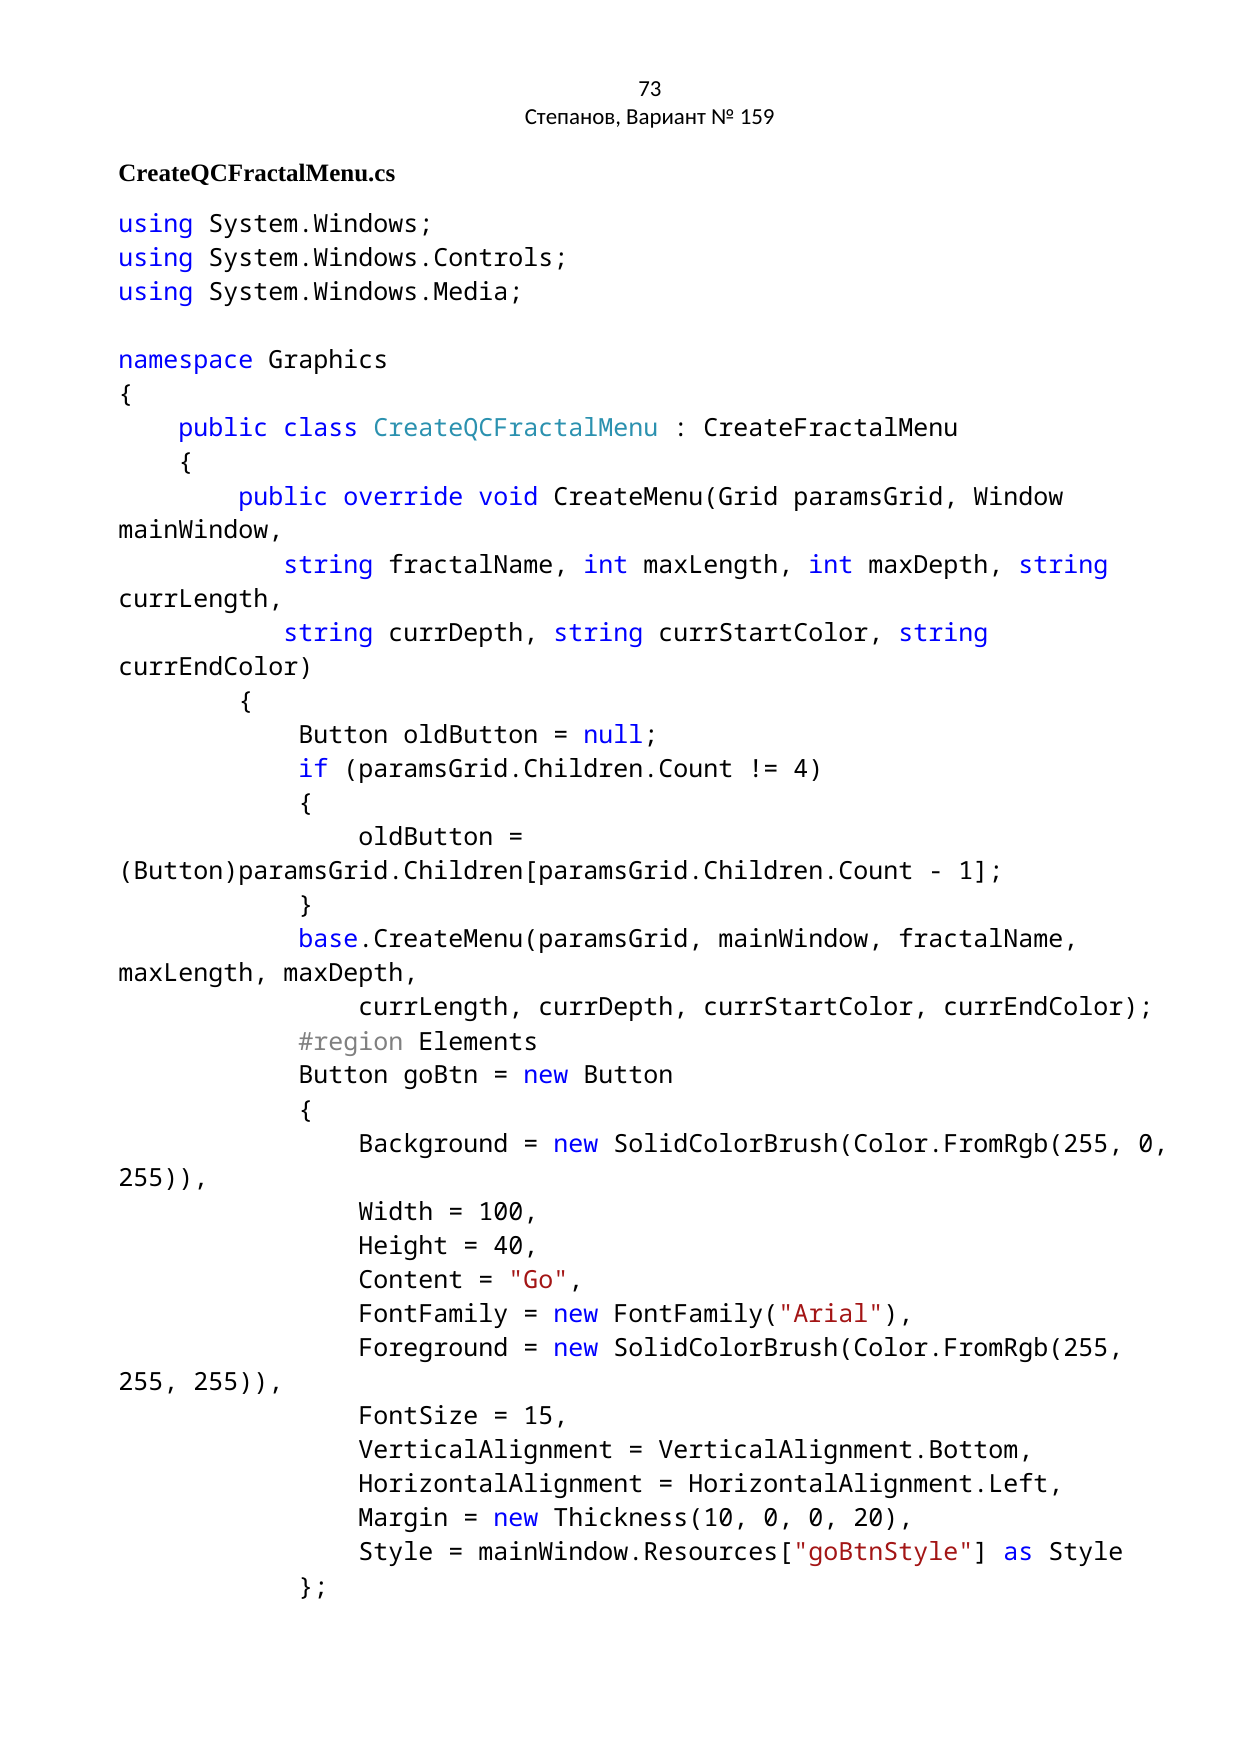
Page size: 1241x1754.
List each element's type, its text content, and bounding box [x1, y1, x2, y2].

text }; [118, 1568, 1181, 1602]
text { [118, 785, 1181, 819]
text FontFamily = new FontFamily("Arial"), [118, 1296, 1181, 1330]
text { [118, 1091, 1181, 1125]
text Height = 40, [118, 1227, 1181, 1262]
text Content = "Go", [118, 1262, 1181, 1296]
text using System.Windows.Media; [118, 274, 1181, 308]
text oldButton = (Button)paramsGrid.Children[paramsGrid.Children.Count - 1]; [118, 819, 1181, 887]
text currLength, currDepth, currStartColor, currEndColor); [118, 989, 1181, 1023]
text } [118, 887, 1181, 921]
text { [118, 444, 1181, 478]
text HorizontalAlignment = HorizontalAlignment.Left, [118, 1466, 1181, 1500]
text Width = 100, [118, 1193, 1181, 1227]
text Style = mainWindow.Resources["goBtnStyle"] as Style [118, 1534, 1181, 1568]
list CreateQCFractalMenu.cs [118, 158, 1181, 187]
text { [118, 376, 1181, 410]
text Button oldButton = null; [118, 717, 1181, 751]
text namespace Graphics [118, 342, 1181, 376]
text base.CreateMenu(paramsGrid, mainWindow, fractalName, maxLength, maxDepth, [118, 921, 1181, 989]
text Foreground = new SolidColorBrush(Color.FromRgb(255, 255, 255)), [118, 1330, 1181, 1398]
text #region Elements [118, 1023, 1181, 1057]
text Button goBtn = new Button [118, 1057, 1181, 1091]
text { [118, 682, 1181, 717]
text public override void CreateMenu(Grid paramsGrid, Window mainWindow, [118, 478, 1181, 546]
text FontSize = 15, [118, 1398, 1181, 1432]
text VerticalAlignment = VerticalAlignment.Bottom, [118, 1432, 1181, 1466]
text string fractalName, int maxLength, int maxDepth, string currLength, [118, 546, 1181, 614]
text Background = new SolidColorBrush(Color.FromRgb(255, 0, 255)), [118, 1125, 1181, 1193]
text Margin = new Thickness(10, 0, 0, 20), [118, 1500, 1181, 1534]
text string currDepth, string currStartColor, string currEndColor) [118, 614, 1181, 682]
text public class CreateQCFractalMenu : CreateFractalMenu [118, 410, 1181, 444]
text using System.Windows; [118, 206, 1181, 240]
text using System.Windows.Controls; [118, 240, 1181, 274]
text if (paramsGrid.Children.Count != 4) [118, 751, 1181, 785]
